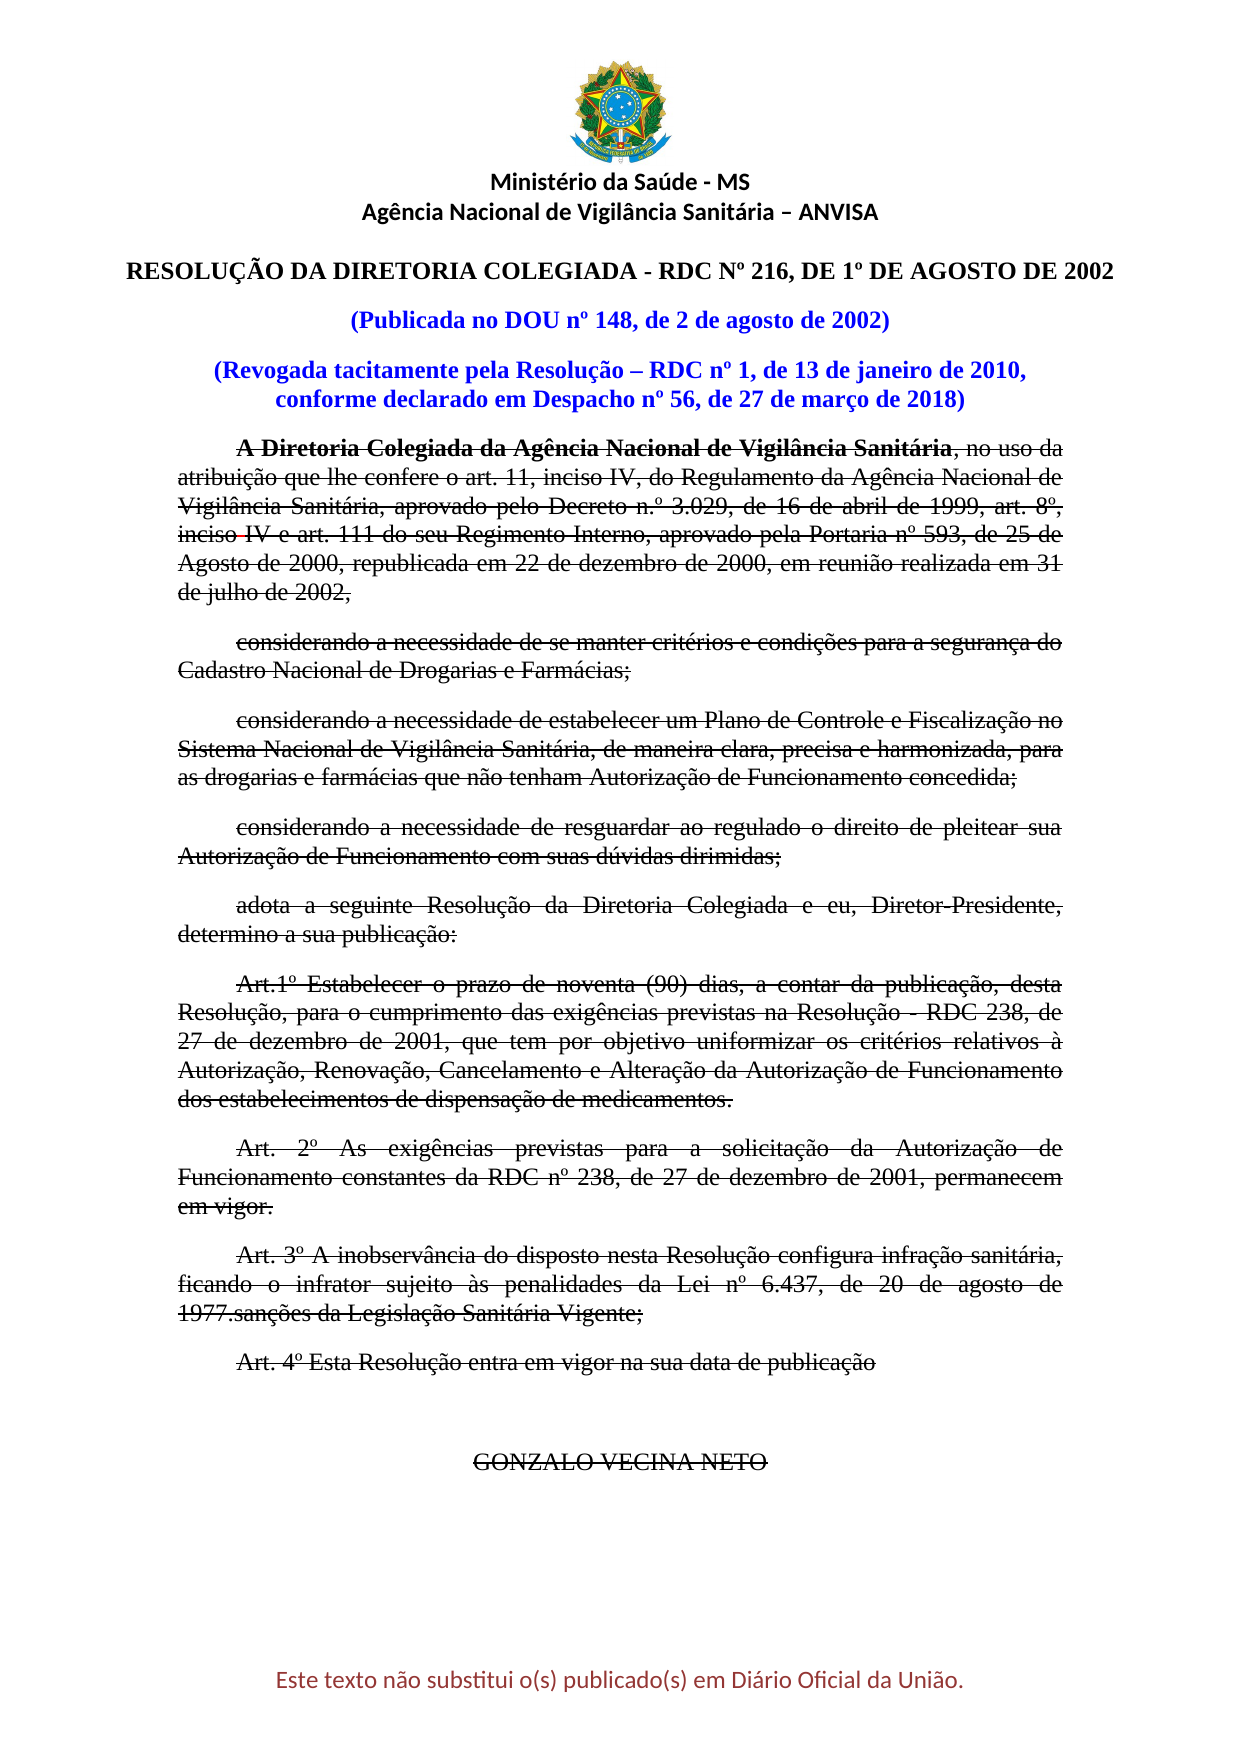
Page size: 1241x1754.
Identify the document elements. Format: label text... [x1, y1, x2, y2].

text Art. 3º A inobservância do disposto nesta Resolução configura infração sanitária, ficando o infrator sujeito às penalidades da Lei nº 6.437, de 20 de agosto de 1977.sanções da Legislação Sanitária Vigente; [177, 1240, 1063, 1285]
text Art.1º Estabelecer o prazo de noventa (90) dias, a contar da publicação, desta Resolução, para o cumprimento das exigências previstas na Resolução - RDC 238, de 27 de dezembro de 2001, que tem por objetivo uniformizar os critérios relativos à Autorização, Renovação, Cancelamento e Alteração da Autorização de Funcionamento dos estabelecimentos de dispensação de medicamentos. [177, 1072, 1063, 1112]
text considerando a necessidade de estabelecer um Plano de Controle e Fiscalização no Sistema Nacional de Vigilância Sanitária, de maneira clara, precisa e harmonizada, para as drogarias e farmácias que não tenham Autorização de Funcionamento concedida; [177, 750, 1063, 791]
text RESOLUÇÃO DA DIRETORIA COLEGIADA - RDC Nº 216, DE 1º DE AGOSTO DE 2002 [118, 256, 1122, 284]
text A Diretoria Colegiada da Agência Nacional de Vigilância Sanitária, no uso da atribuição que lhe confere o art. 11, inciso IV, do Regulamento da Agência Nacional de Vigilância Sanitária, aprovado pelo Decreto n.º 3.029, de 16 de abril de 1999, art. 8º, inciso IV e art. 111 do seu Regimento Interno, aprovado pela Portaria nº 593, de 25 de Agosto de 2000, republicada em 22 de dezembro de 2000, em reunião realizada em 31 de julho de 2002, [177, 565, 1063, 606]
text considerando a necessidade de resguardar ao regulado o direito de pleitear sua Autorização de Funcionamento com suas dúvidas dirimidas; [177, 812, 1063, 869]
text Art. 2º As exigências previstas para a solicitação da Autorização de Funcionamento constantes da RDC nº 238, de 27 de dezembro de 2001, permanecem em vigor. [177, 1179, 1063, 1219]
text (Publicada no DOU nº 148, de 2 de agosto de 2002) [177, 305, 1063, 334]
text Art. 4º Esta Resolução entra em vigor na sua data de publicação [177, 1347, 1063, 1376]
text adota a seguinte Resolução da Diretoria Colegiada e eu, Diretor-Presidente, determino a sua publicação: [177, 890, 1063, 948]
text A Diretoria Colegiada da Agência Nacional de Vigilância Sanitária, no uso da atribuição que lhe confere o art. 11, inciso IV, do Regulamento da Agência Nacional de Vigilância Sanitária, aprovado pelo Decreto n.º 3.029, de 16 de abril de 1999, art. 8º, inciso IV e art. 111 do seu Regimento Interno, aprovado pela Portaria nº 593, de 25 de Agosto de 2000, republicada em 22 de dezembro de 2000, em reunião realizada em 31 de julho de 2002, [177, 433, 1063, 478]
text (Revogada tacitamente pela Resolução – RDC nº 1, de 13 de janeiro de 2010, conforme declarado em Despacho nº 56, de 27 de março de 2018) [177, 355, 1063, 412]
text GONZALO VECINA NETO [177, 1447, 1063, 1475]
text Art. 2º As exigências previstas para a solicitação da Autorização de Funcionamento constantes da RDC nº 238, de 27 de dezembro de 2001, permanecem em vigor. [177, 1133, 1063, 1178]
text considerando a necessidade de se manter critérios e condições para a segurança do Cadastro Nacional de Drogarias e Farmácias; [177, 627, 1063, 684]
picture [566, 59, 675, 166]
text Art.1º Estabelecer o prazo de noventa (90) dias, a contar da publicação, desta Resolução, para o cumprimento das exigências previstas na Resolução - RDC 238, de 27 de dezembro de 2001, que tem por objetivo uniformizar os critérios relativos à Autorização, Renovação, Cancelamento e Alteração da Autorização de Funcionamento dos estabelecimentos de dispensação de medicamentos. [177, 969, 1063, 1013]
text Art.1º Estabelecer o prazo de noventa (90) dias, a contar da publicação, desta Resolução, para o cumprimento das exigências previstas na Resolução - RDC 238, de 27 de dezembro de 2001, que tem por objetivo uniformizar os critérios relativos à Autorização, Renovação, Cancelamento e Alteração da Autorização de Funcionamento dos estabelecimentos de dispensação de medicamentos. [177, 1014, 1063, 1042]
text considerando a necessidade de estabelecer um Plano de Controle e Fiscalização no Sistema Nacional de Vigilância Sanitária, de maneira clara, precisa e harmonizada, para as drogarias e farmácias que não tenham Autorização de Funcionamento concedida; [177, 705, 1063, 749]
text Art. 3º A inobservância do disposto nesta Resolução configura infração sanitária, ficando o infrator sujeito às penalidades da Lei nº 6.437, de 20 de agosto de 1977.sanções da Legislação Sanitária Vigente; [177, 1286, 1063, 1327]
text Art.1º Estabelecer o prazo de noventa (90) dias, a contar da publicação, desta Resolução, para o cumprimento das exigências previstas na Resolução - RDC 238, de 27 de dezembro de 2001, que tem por objetivo uniformizar os critérios relativos à Autorização, Renovação, Cancelamento e Alteração da Autorização de Funcionamento dos estabelecimentos de dispensação de medicamentos. [177, 1043, 1063, 1071]
